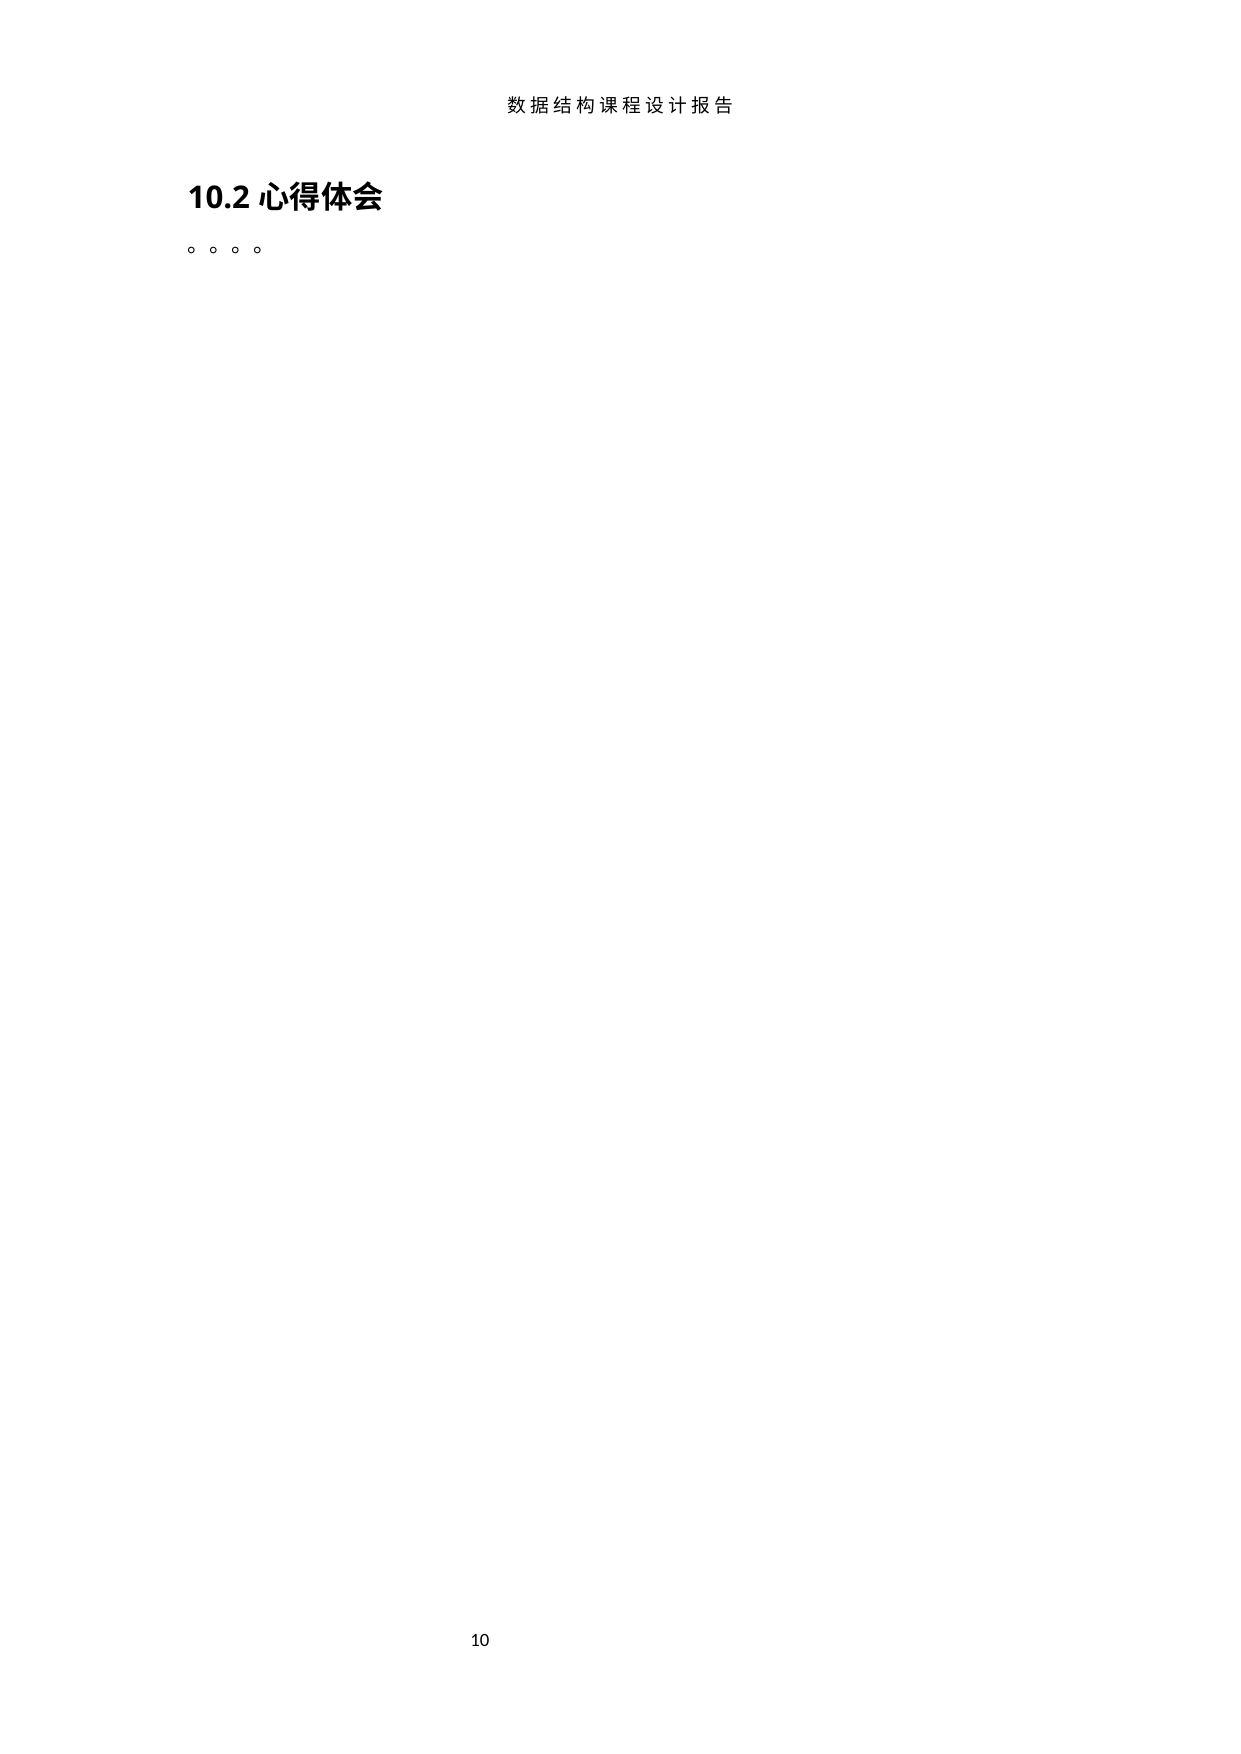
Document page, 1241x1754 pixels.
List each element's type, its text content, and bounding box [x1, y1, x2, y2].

text 。。。。 [187, 227, 1053, 259]
text 10.2 心得体会 [187, 162, 1053, 227]
